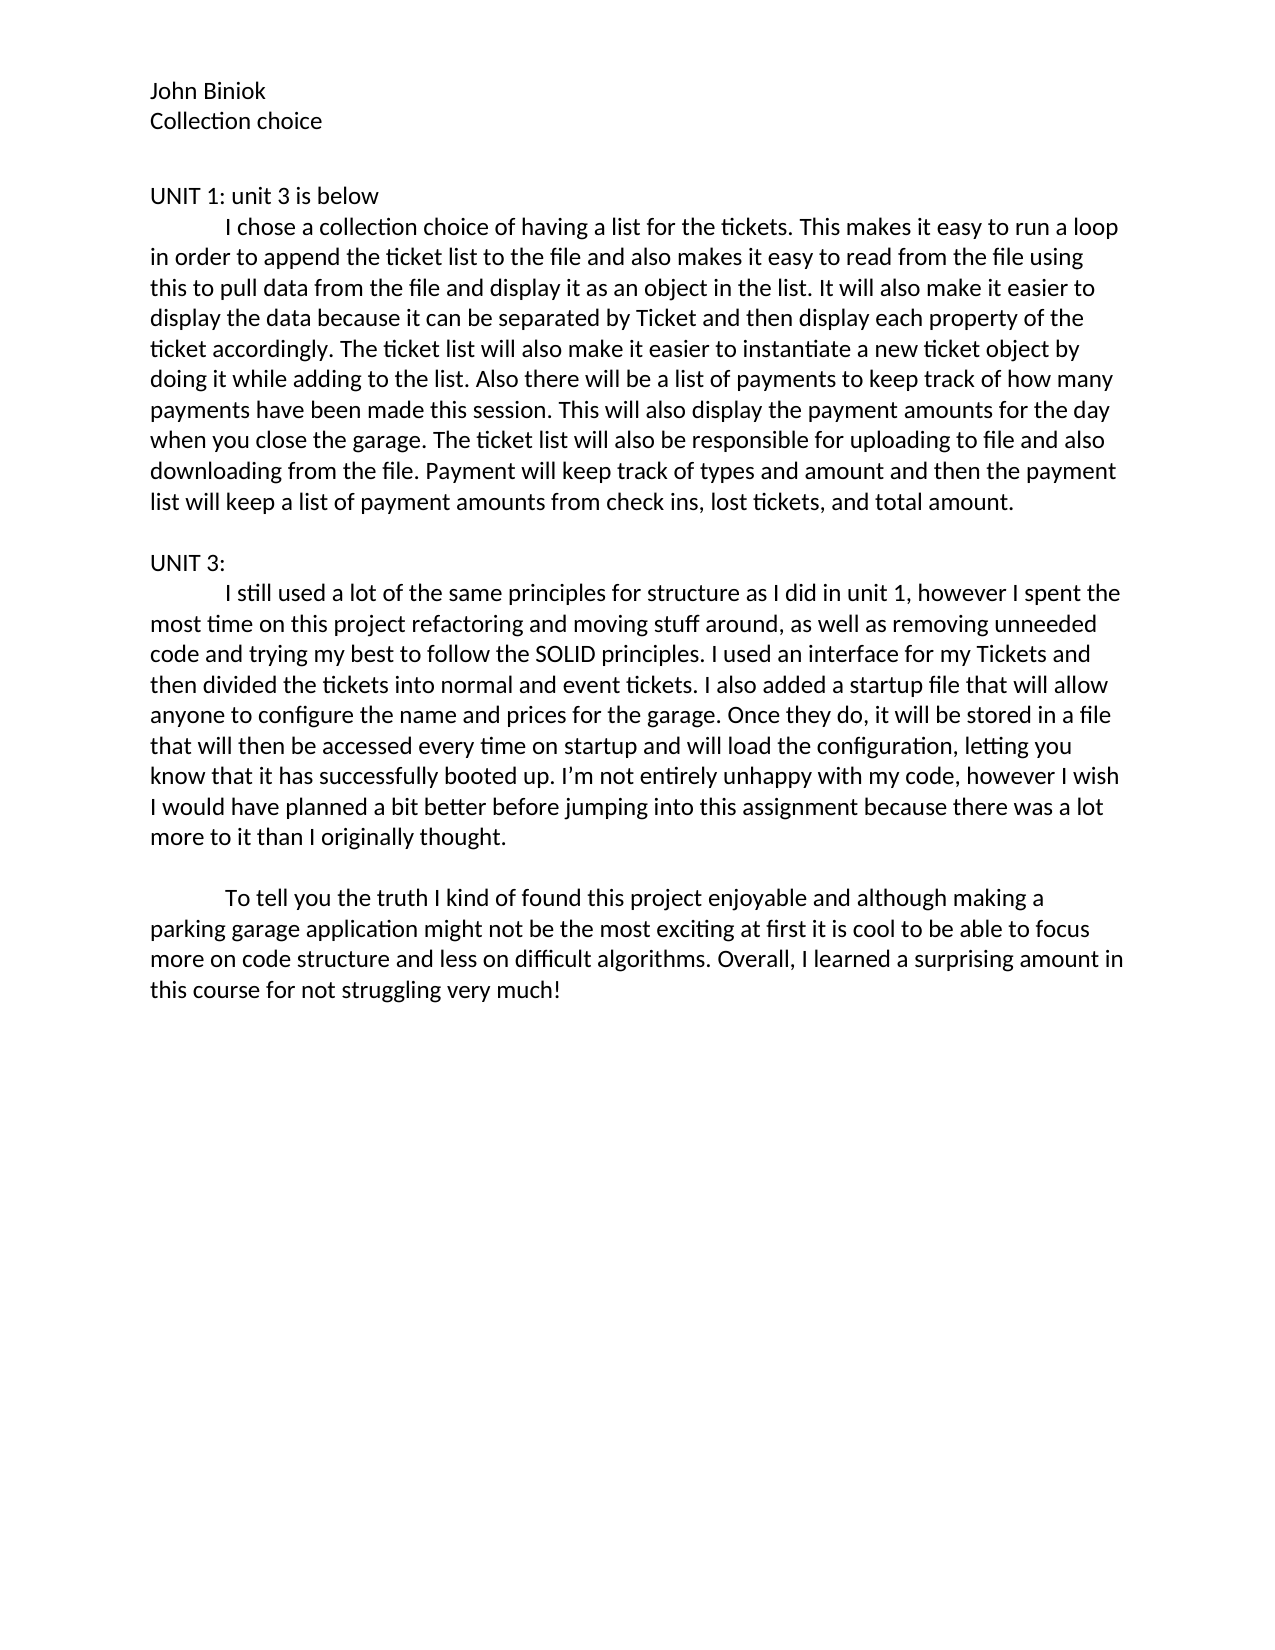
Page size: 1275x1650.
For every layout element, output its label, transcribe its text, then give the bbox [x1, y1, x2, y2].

text UNIT 1: unit 3 is below [150, 181, 1125, 211]
text UNIT 3: [150, 547, 1125, 577]
text I chose a collection choice of having a list for the tickets. This makes it easy to run a loop in order to append the ticket list to the file and also makes it easy to read from the file using this to pull data from the file and display it as an object in the list. It will also make it easier to display the data because it can be separated by Ticket and then display each property of the ticket accordingly. The ticket list will also make it easier to instantiate a new ticket object by doing it while adding to the list. Also there will be a list of payments to keep track of how many payments have been made this session. This will also display the payment amounts for the day when you close the garage. The ticket list will also be responsible for uploading to file and also downloading from the file. Payment will keep track of types and amount and then the payment list will keep a list of payment amounts from check ins, lost tickets, and total amount. [150, 211, 1125, 516]
text I still used a lot of the same principles for structure as I did in unit 1, however I spent the most time on this project refactoring and moving stuff around, as well as removing unneeded code and trying my best to follow the SOLID principles. I used an interface for my Tickets and then divided the tickets into normal and event tickets. I also added a startup file that will allow anyone to configure the name and prices for the garage. Once they do, it will be stored in a file that will then be accessed every time on startup and will load the configuration, letting you know that it has successfully booted up. I’m not entirely unhappy with my code, however I wish I would have planned a bit better before jumping into this assignment because there was a lot more to it than I originally thought. [150, 577, 1125, 852]
text To tell you the truth I kind of found this project enjoyable and although making a parking garage application might not be the most exciting at first it is cool to be able to focus more on code structure and less on difficult algorithms. Overall, I learned a surprising amount in this course for not struggling very much! [150, 882, 1125, 1004]
